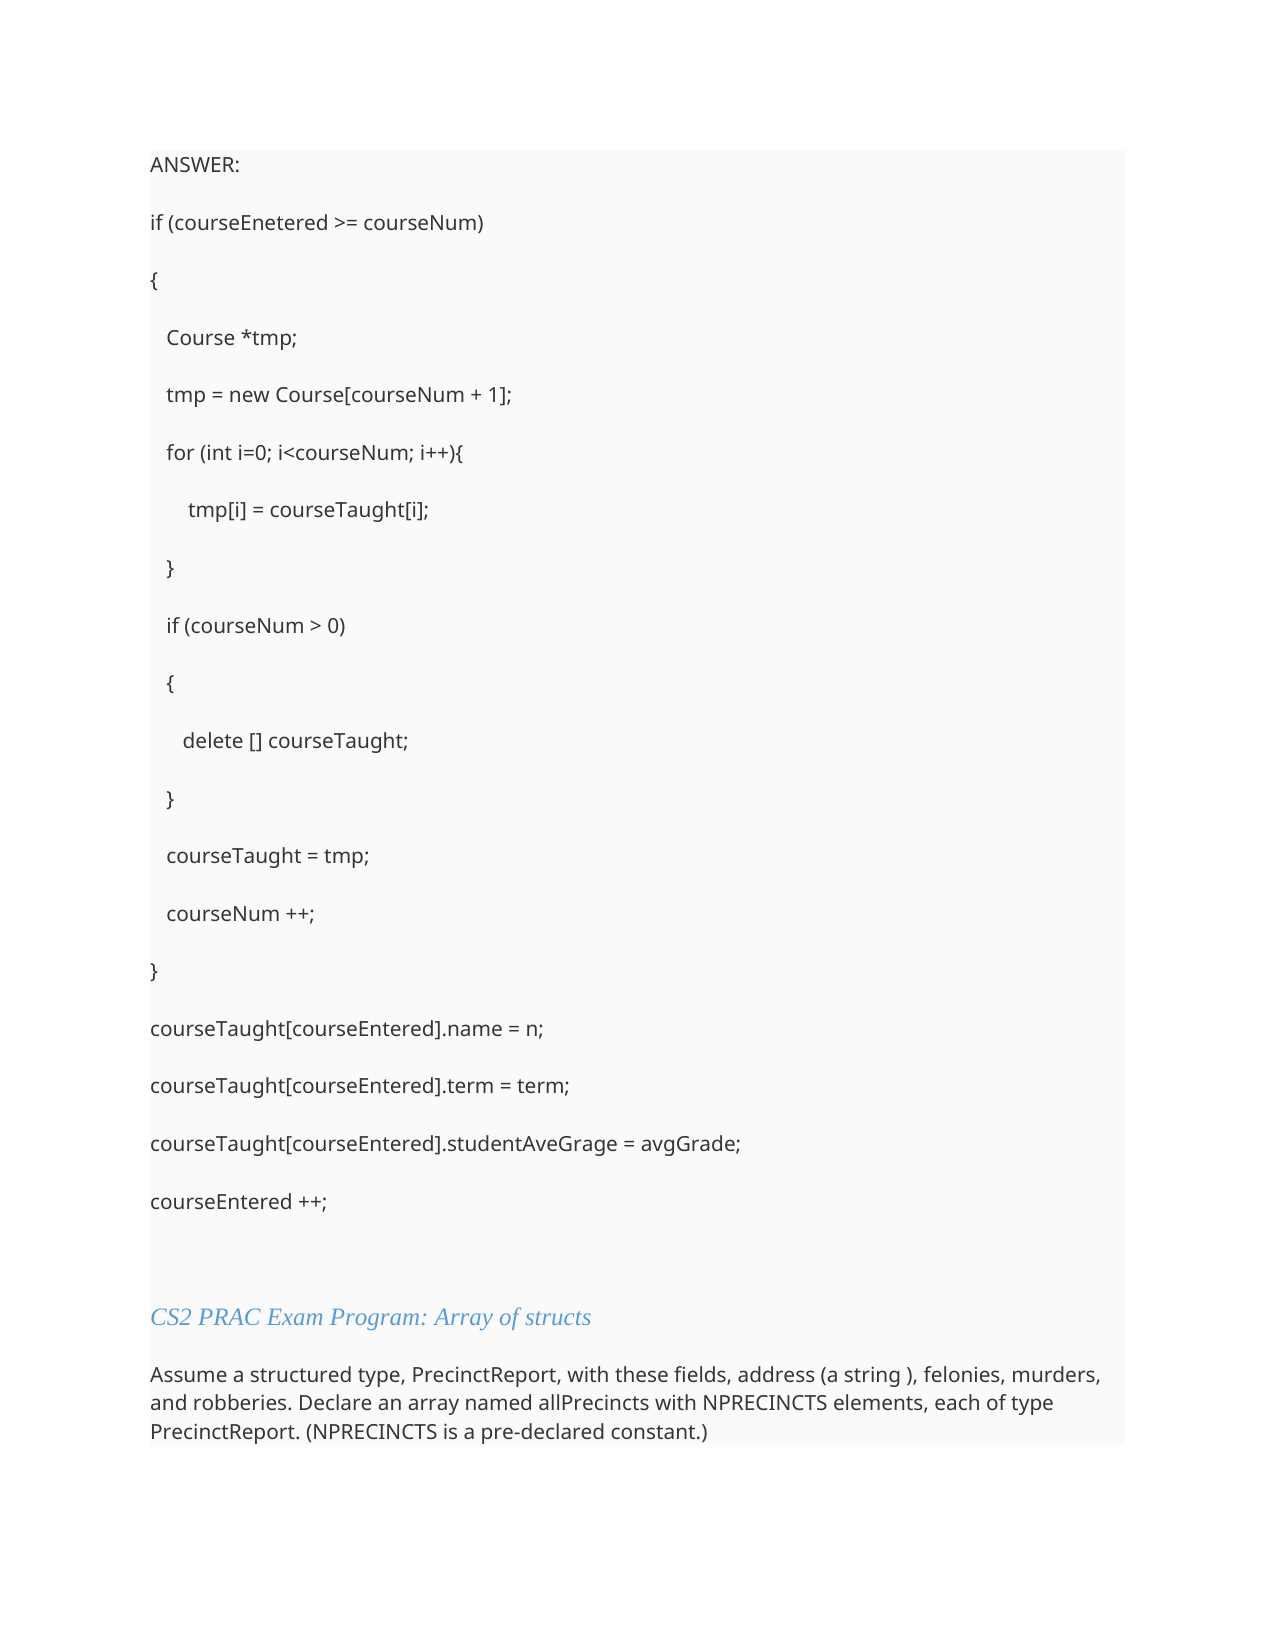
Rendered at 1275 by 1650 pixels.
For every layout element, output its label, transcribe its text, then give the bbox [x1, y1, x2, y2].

text courseEntered ++; [150, 1187, 1125, 1215]
text tmp = new Course[courseNum + 1]; [150, 380, 1125, 409]
text tmp[i] = courseTaught[i]; [150, 496, 1125, 524]
text Assume a structured type, PrecinctReport, with these fields, address (a string ), felonies, murders, and robberies. Declare an array named allPrecincts with NPRECINCTS elements, each of type PrecinctReport. (NPRECINCTS is a pre-declared constant.) [150, 1360, 1125, 1445]
text } [150, 956, 1125, 985]
text if (courseNum > 0) [150, 611, 1125, 639]
text } [150, 553, 1125, 582]
text ANSWER: [150, 150, 1125, 178]
text Course *tmp; [150, 323, 1125, 351]
text { [150, 668, 1125, 697]
text if (courseEnetered >= courseNum) [150, 208, 1125, 236]
text } [150, 784, 1125, 812]
text for (int i=0; i<courseNum; i++){ [150, 438, 1125, 466]
text courseTaught[courseEntered].term = term; [150, 1072, 1125, 1100]
text courseTaught = tmp; [150, 841, 1125, 870]
text CS2 PRAC Exam Program: Array of structs [150, 1302, 1125, 1331]
text courseTaught[courseEntered].name = n; [150, 1014, 1125, 1042]
text courseTaught[courseEntered].studentAveGrage = avgGrade; [150, 1129, 1125, 1158]
text delete [] courseTaught; [150, 726, 1125, 754]
text courseNum ++; [150, 899, 1125, 927]
text { [150, 265, 1125, 294]
